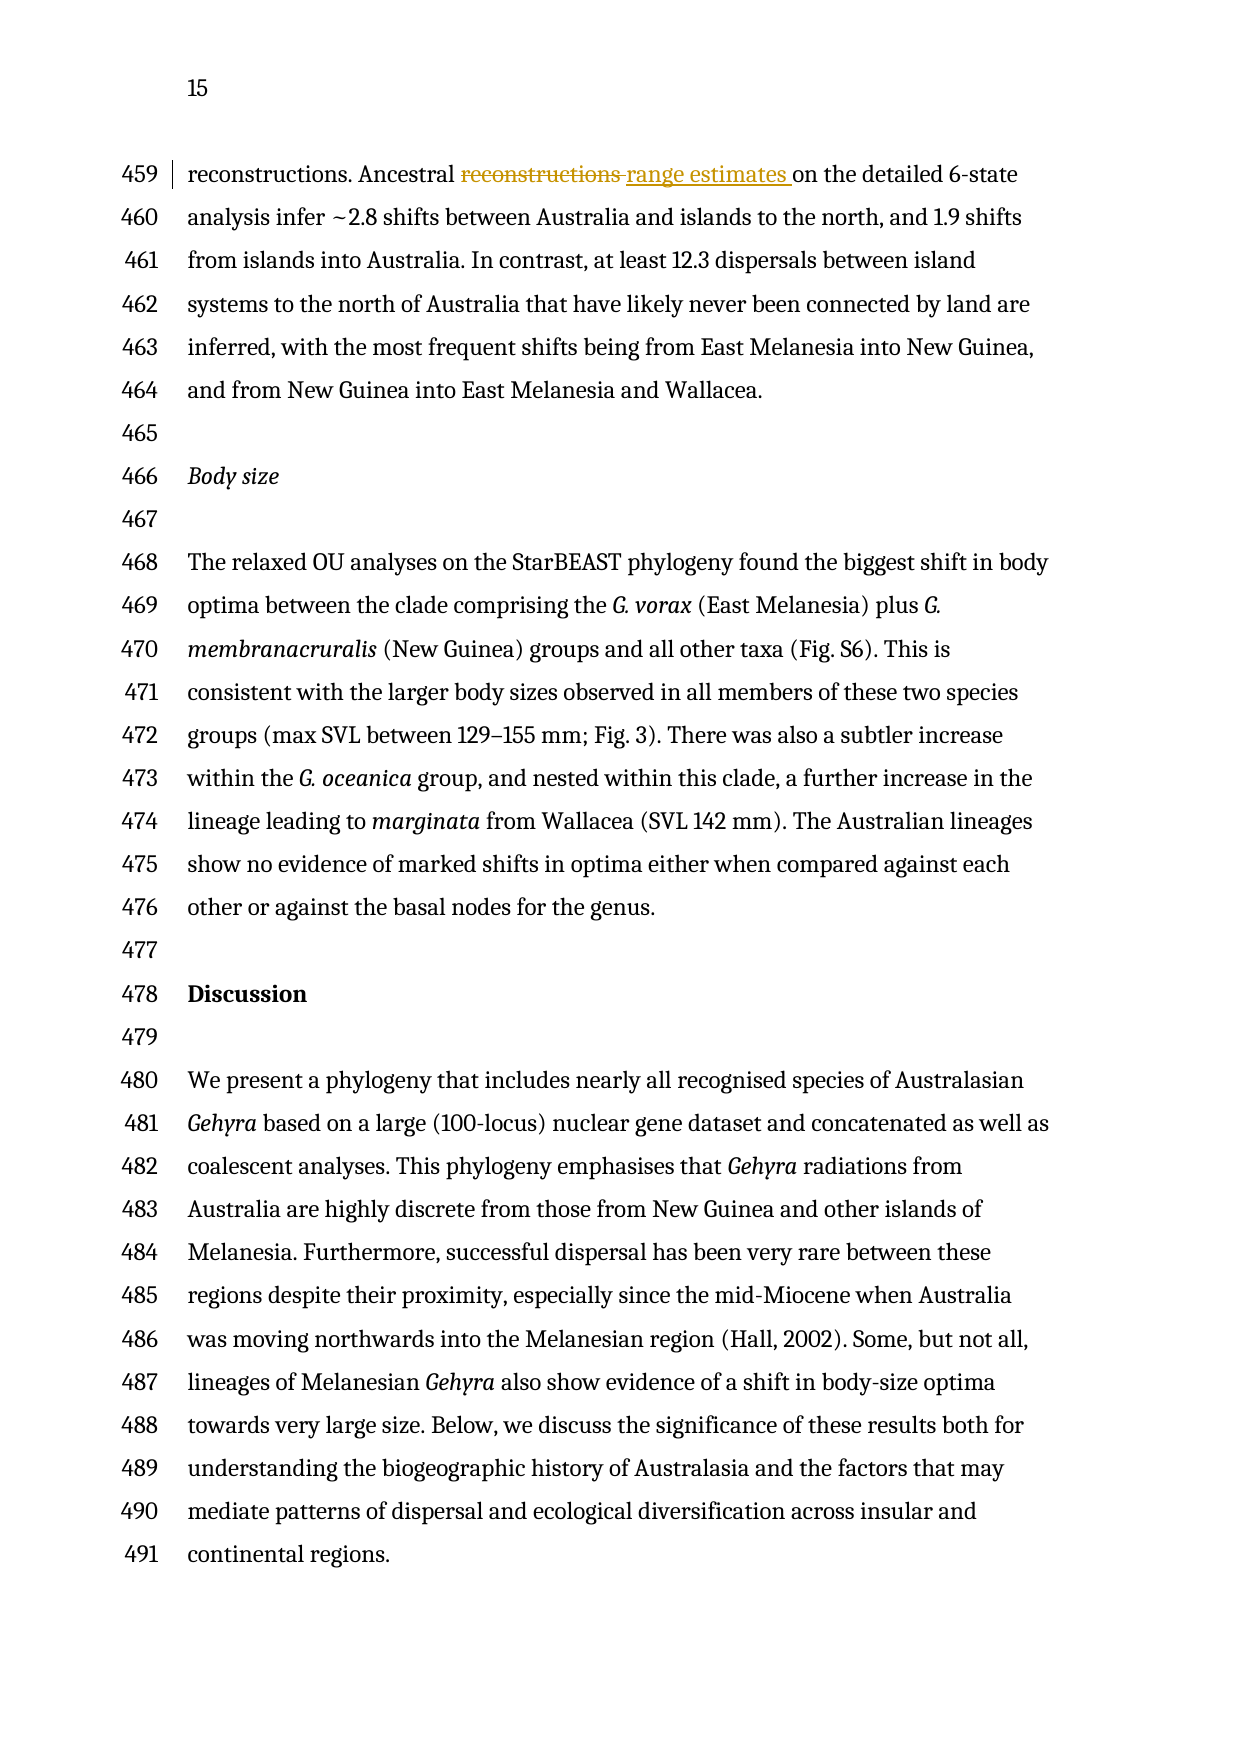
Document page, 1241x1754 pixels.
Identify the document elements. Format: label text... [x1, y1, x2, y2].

text The relaxed OU analyses on the StarBEAST phylogeny found the biggest shift in body optima between the clade comprising the G. vorax (East Melanesia) plus G. membranacruralis (New Guinea) groups and all other taxa (Fig. S6). This is consistent with the larger body sizes observed in all members of these two species groups (max SVL between 129–155 mm; Fig. 3). There was also a subtler increase within the G. oceanica group, and nested within this clade, a further increase in the lineage leading to marginata from Wallacea (SVL 142 mm). The Australian lineages show no evidence of marked shifts in optima either when compared against each other or against the basal nodes for the genus. [187, 548, 1053, 922]
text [187, 160, 1053, 404]
text Body size [187, 462, 1053, 491]
text We present a phylogeny that includes nearly all recognised species of Australasian Gehyra based on a large (100-locus) nuclear gene dataset and concatenated as well as coalescent analyses. This phylogeny emphasises that Gehyra radiations from Australia are highly discrete from those from New Guinea and other islands of Melanesia. Furthermore, successful dispersal has been very rare between these regions despite their proximity, especially since the mid-Miocene when Australia was moving northwards into the Melanesian region (Hall, 2002). Some, but not all, lineages of Melanesian Gehyra also show evidence of a shift in body-size optima towards very large size. Below, we discuss the significance of these results both for understanding the biogeographic history of Australasia and the factors that may mediate patterns of dispersal and ecological diversification across insular and continental regions. [187, 1066, 1053, 1569]
text Discussion [187, 979, 1053, 1008]
